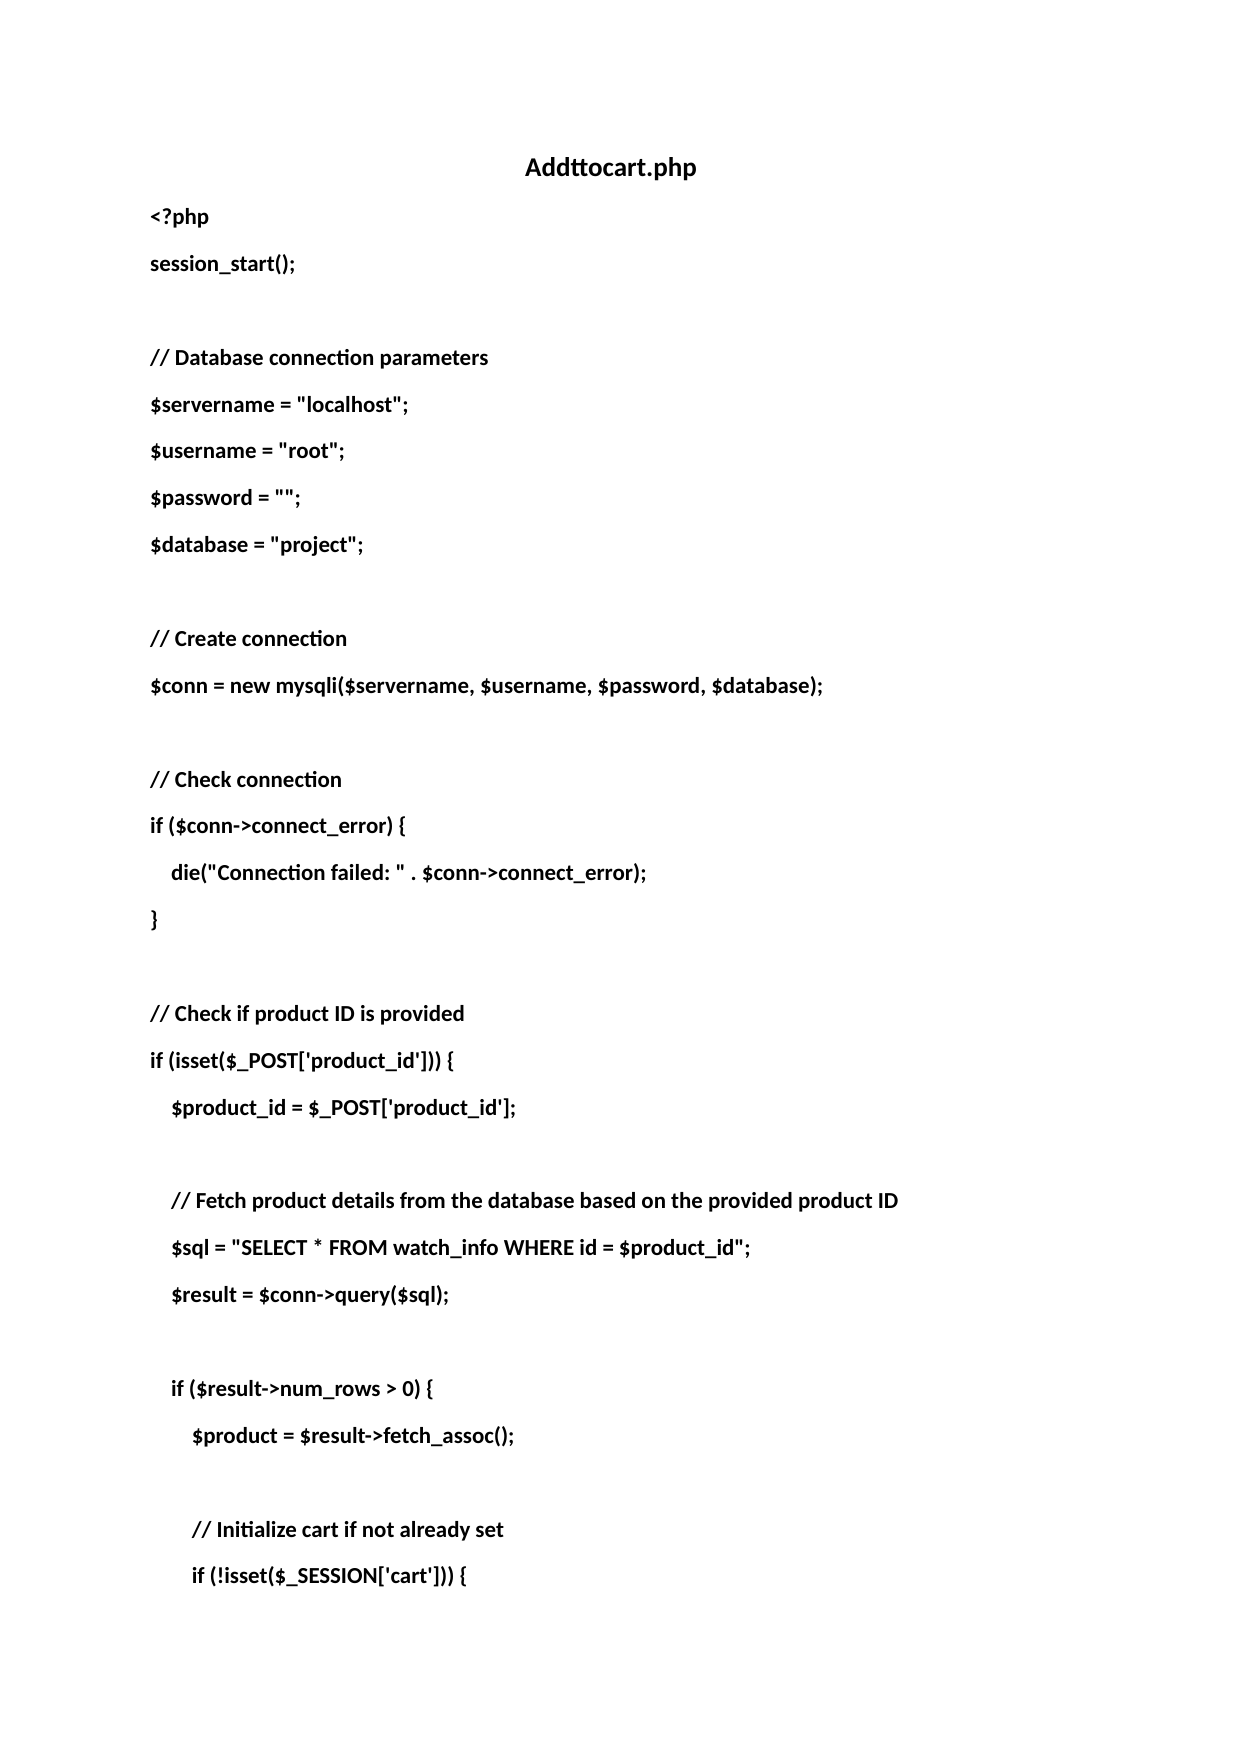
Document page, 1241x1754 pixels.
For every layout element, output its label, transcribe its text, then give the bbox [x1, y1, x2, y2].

text $product_id = $_POST['product_id']; [150, 1093, 1090, 1121]
text Addttocart.php [150, 150, 1090, 183]
text // Initialize cart if not already set [150, 1515, 1090, 1543]
text } [150, 905, 1090, 933]
text $database = "project"; [150, 530, 1090, 558]
text // Create connection [150, 624, 1090, 652]
text $conn = new mysqli($servername, $username, $password, $database); [150, 671, 1090, 699]
text $product = $result->fetch_assoc(); [150, 1421, 1090, 1449]
text if (!isset($_SESSION['cart'])) { [150, 1562, 1090, 1590]
text $sql = "SELECT * FROM watch_info WHERE id = $product_id"; [150, 1233, 1090, 1262]
text // Check if product ID is provided [150, 999, 1090, 1027]
text if (isset($_POST['product_id'])) { [150, 1046, 1090, 1074]
text $username = "root"; [150, 437, 1090, 465]
text // Fetch product details from the database based on the provided product ID [150, 1187, 1090, 1215]
text $password = ""; [150, 483, 1090, 512]
text session_start(); [150, 249, 1090, 277]
text $result = $conn->query($sql); [150, 1280, 1090, 1308]
text if ($result->num_rows > 0) { [150, 1374, 1090, 1402]
text // Check connection [150, 765, 1090, 793]
text die("Connection failed: " . $conn->connect_error); [150, 858, 1090, 887]
text // Database connection parameters [150, 343, 1090, 371]
text <?php [150, 202, 1090, 230]
text $servername = "localhost"; [150, 390, 1090, 418]
text if ($conn->connect_error) { [150, 812, 1090, 840]
